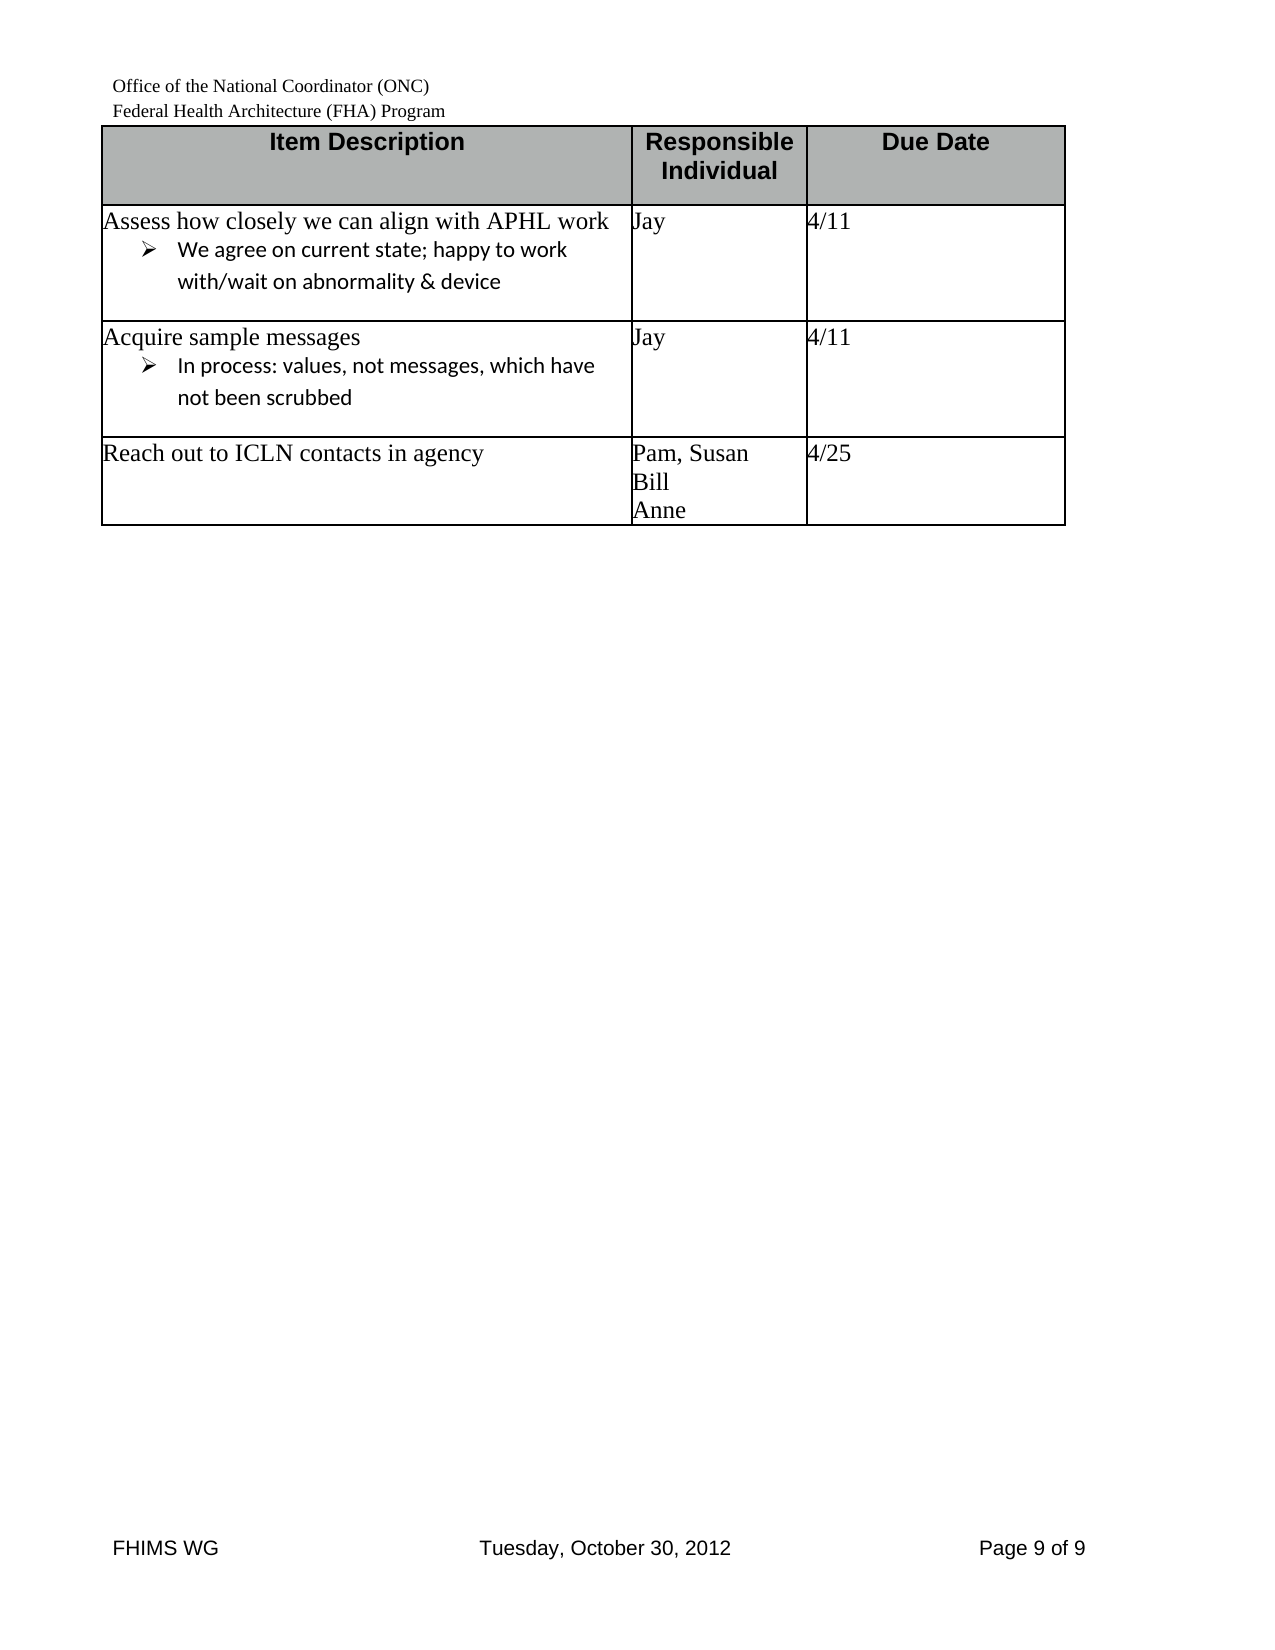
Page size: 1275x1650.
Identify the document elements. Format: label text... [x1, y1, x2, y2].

table_cell Assess how closely we can align with APHL work We agree on current state; happy to work with/wait on abnormality & device [103, 206, 631, 320]
table_cell Acquire sample messages In process: values, not messages, which have not been scrubbed [103, 322, 631, 436]
table_header Item Description [103, 127, 631, 204]
table_cell 4/11 [808, 206, 1064, 320]
table_header Due Date [808, 127, 1064, 204]
table_cell 4/25 [808, 438, 1064, 524]
table_cell Reach out to ICLN contacts in agency [103, 438, 631, 524]
table_cell Jay [633, 206, 806, 320]
table_cell Pam, Susan Bill Anne [633, 438, 806, 524]
table_header Responsible Individual [633, 127, 806, 204]
table_cell Jay [633, 322, 806, 436]
table_cell 4/11 [808, 322, 1064, 436]
